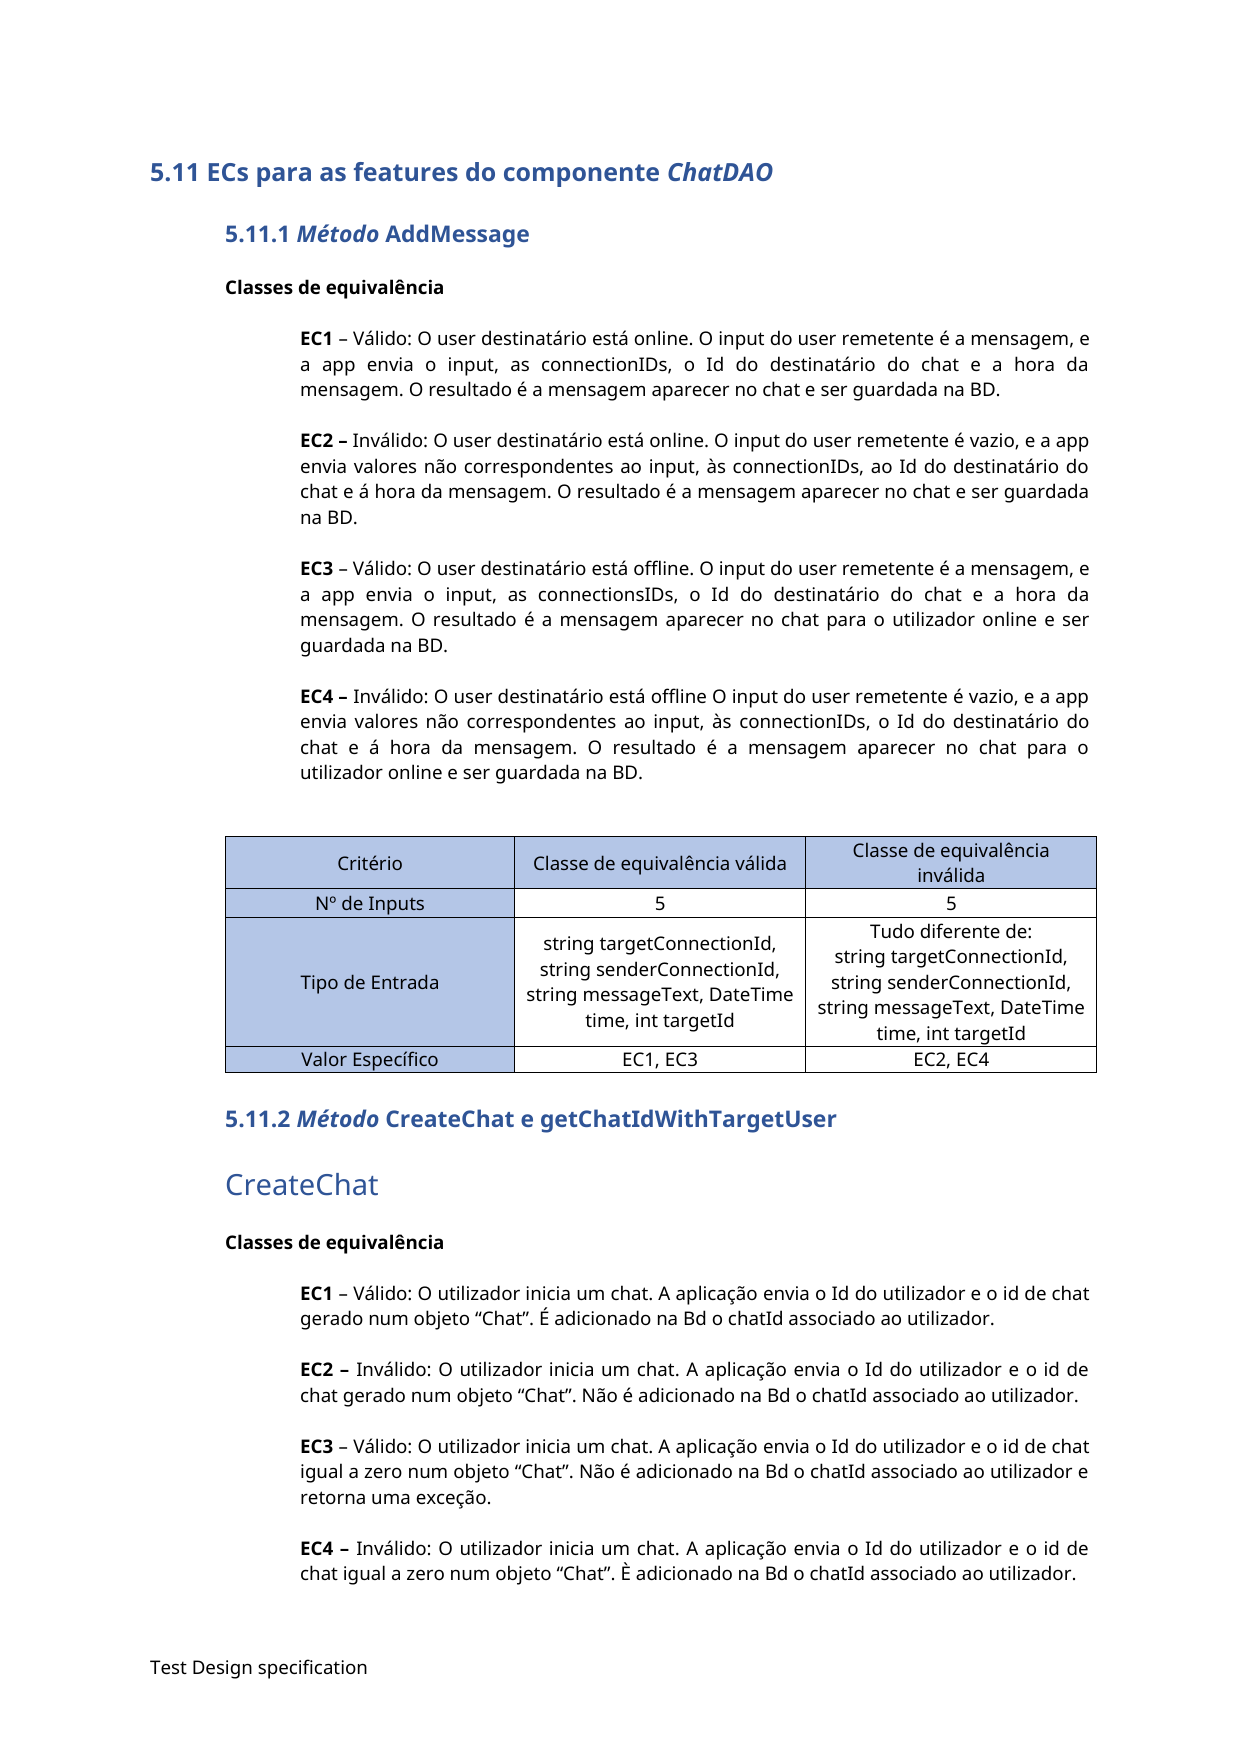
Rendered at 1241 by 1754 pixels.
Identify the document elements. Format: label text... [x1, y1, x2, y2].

text EC3 – Válido: O utilizador inicia um chat. A aplicação envia o Id do utilizador e o id de chat igual a zero num objeto “Chat”. Não é adicionado na Bd o chatId associado ao utilizador e retorna uma exceção. [300, 1433, 1090, 1510]
text Classes de equivalência [150, 275, 1090, 300]
table_cell Valor Específico [226, 1047, 514, 1072]
subtitle 5.11.1 Método AddMessage [150, 218, 1090, 249]
text EC4 – Inválido: O user destinatário está offline O input do user remetente é vazio, e a app envia valores não correspondentes ao input, às connectionIDs, o Id do destinatário do chat e á hora da mensagem. O resultado é a mensagem aparecer no chat para o utilizador online e ser guardada na BD. [300, 683, 1090, 785]
subtitle 5.11.2 Método CreateChat e getChatIdWithTargetUser [150, 1103, 1090, 1134]
text EC2 – Inválido: O utilizador inicia um chat. A aplicação envia o Id do utilizador e o id de chat gerado num objeto “Chat”. Não é adicionado na Bd o chatId associado ao utilizador. [300, 1357, 1090, 1408]
table_cell EC1, EC3 [515, 1047, 805, 1072]
text Classes de equivalência [150, 1229, 1090, 1254]
table_cell 5 [806, 889, 1096, 917]
text EC2 – Inválido: O user destinatário está online. O input do user remetente é vazio, e a app envia valores não correspondentes ao input, às connectionIDs, ao Id do destinatário do chat e á hora da mensagem. O resultado é a mensagem aparecer no chat e ser guardada na BD. [300, 428, 1090, 530]
text EC1 – Válido: O utilizador inicia um chat. A aplicação envia o Id do utilizador e o id de chat gerado num objeto “Chat”. É adicionado na Bd o chatId associado ao utilizador. [300, 1280, 1090, 1331]
table_header Critério [226, 837, 514, 888]
table_header Classe de equivalência inválida [806, 837, 1096, 888]
subtitle CreateChat [150, 1164, 1090, 1203]
table_cell Tudo diferente de: string targetConnectionId, string senderConnectionId, string messageText, DateTime time, int targetId [806, 918, 1096, 1046]
table_cell Nº de Inputs [226, 889, 514, 917]
table_cell string targetConnectionId, string senderConnectionId, string messageText, DateTime time, int targetId [515, 918, 805, 1046]
table_cell EC2, EC4 [806, 1047, 1096, 1072]
subtitle 5.11 ECs para as features do componente ChatDAO [150, 154, 1090, 188]
text EC4 – Inválido: O utilizador inicia um chat. A aplicação envia o Id do utilizador e o id de chat igual a zero num objeto “Chat”. È adicionado na Bd o chatId associado ao utilizador. [300, 1535, 1090, 1586]
table_cell 5 [515, 889, 805, 917]
table_header Classe de equivalência válida [515, 837, 805, 888]
text EC3 – Válido: O user destinatário está offline. O input do user remetente é a mensagem, e a app envia o input, as connectionsIDs, o Id do destinatário do chat e a hora da mensagem. O resultado é a mensagem aparecer no chat para o utilizador online e ser guardada na BD. [300, 555, 1090, 657]
table_cell Tipo de Entrada [226, 918, 514, 1046]
text EC1 – Válido: O user destinatário está online. O input do user remetente é a mensagem, e a app envia o input, as connectionIDs, o Id do destinatário do chat e a hora da mensagem. O resultado é a mensagem aparecer no chat e ser guardada na BD. [300, 326, 1090, 402]
